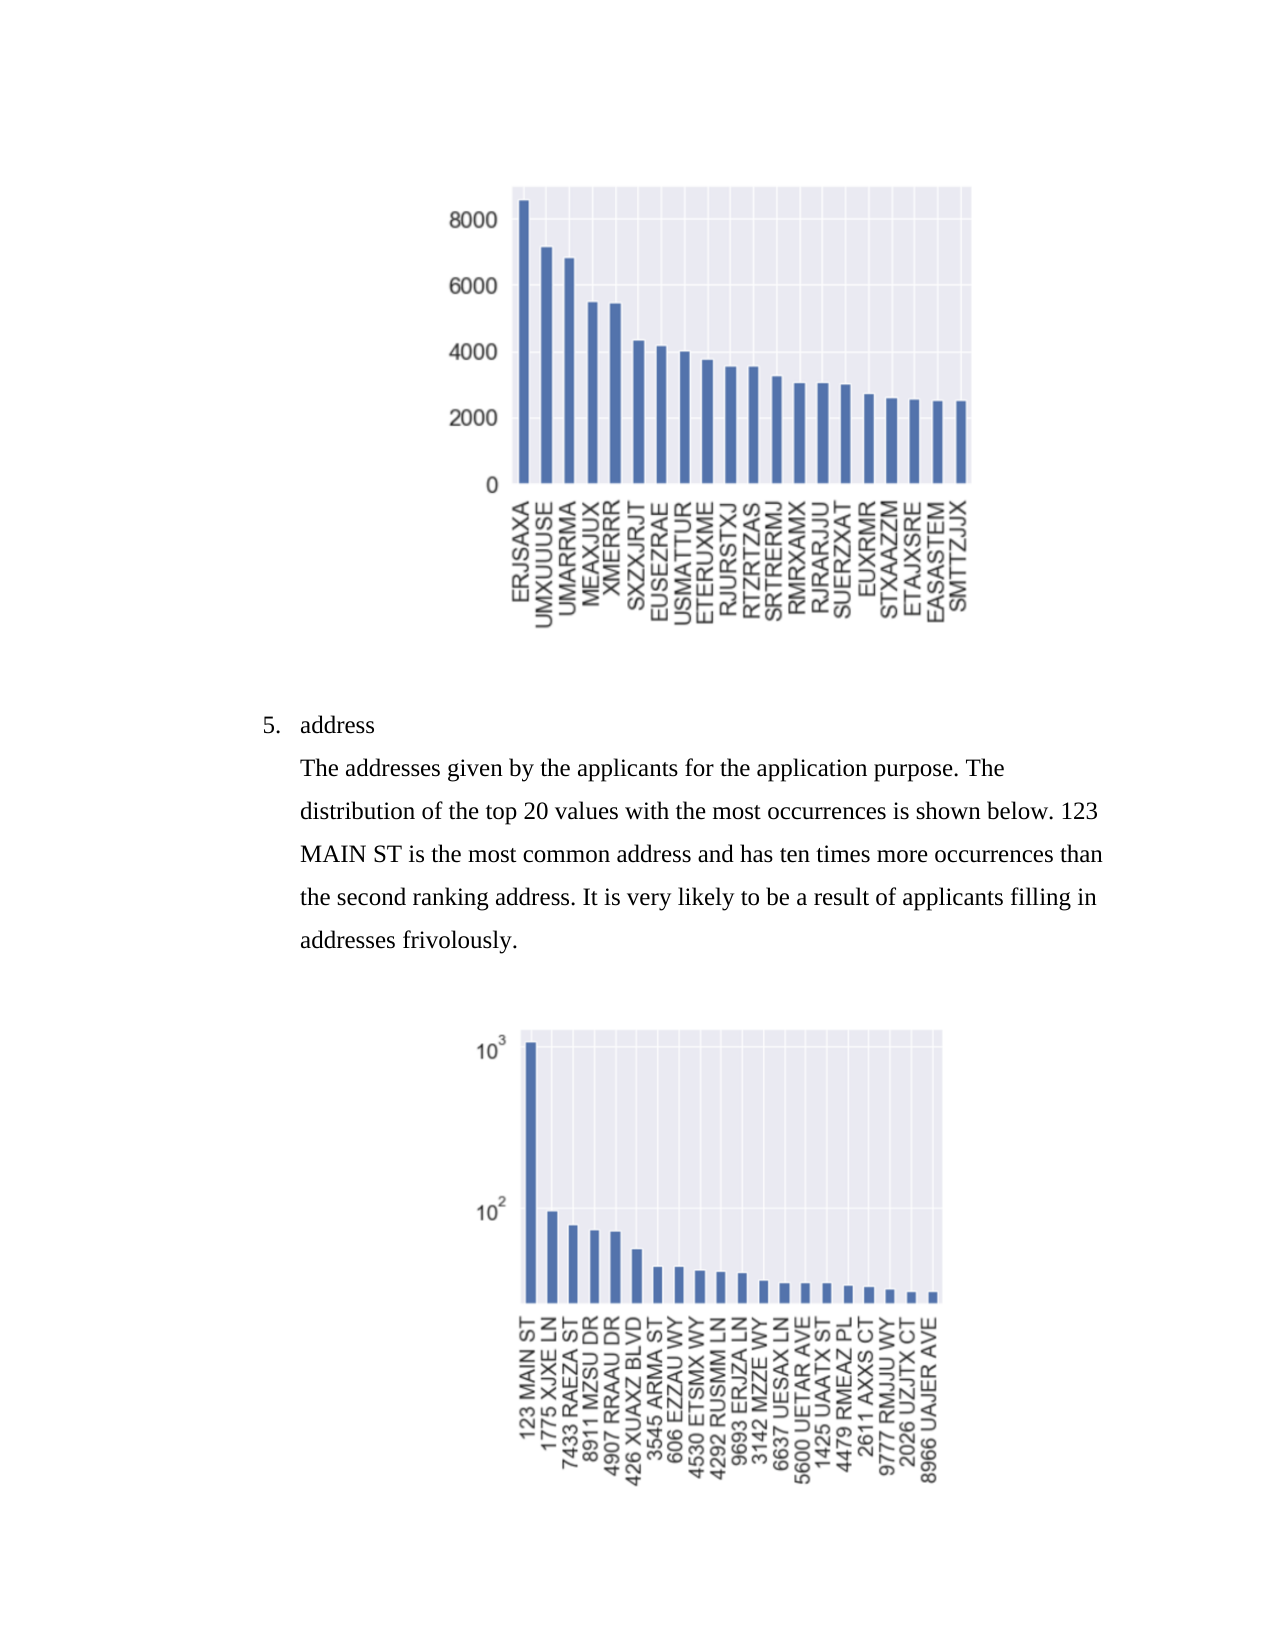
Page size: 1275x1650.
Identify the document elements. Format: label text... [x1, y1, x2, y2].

picture [468, 1020, 955, 1493]
picture [440, 176, 983, 634]
list address The addresses given by the applicants for the application purpose. The distribution of the top 20 values with the most occurrences is shown below. 123 MAIN ST is the most common address and has ten times more occurrences than the second ranking address. It is very likely to be a result of applicants filling in addresses frivolously. [262, 710, 1125, 954]
